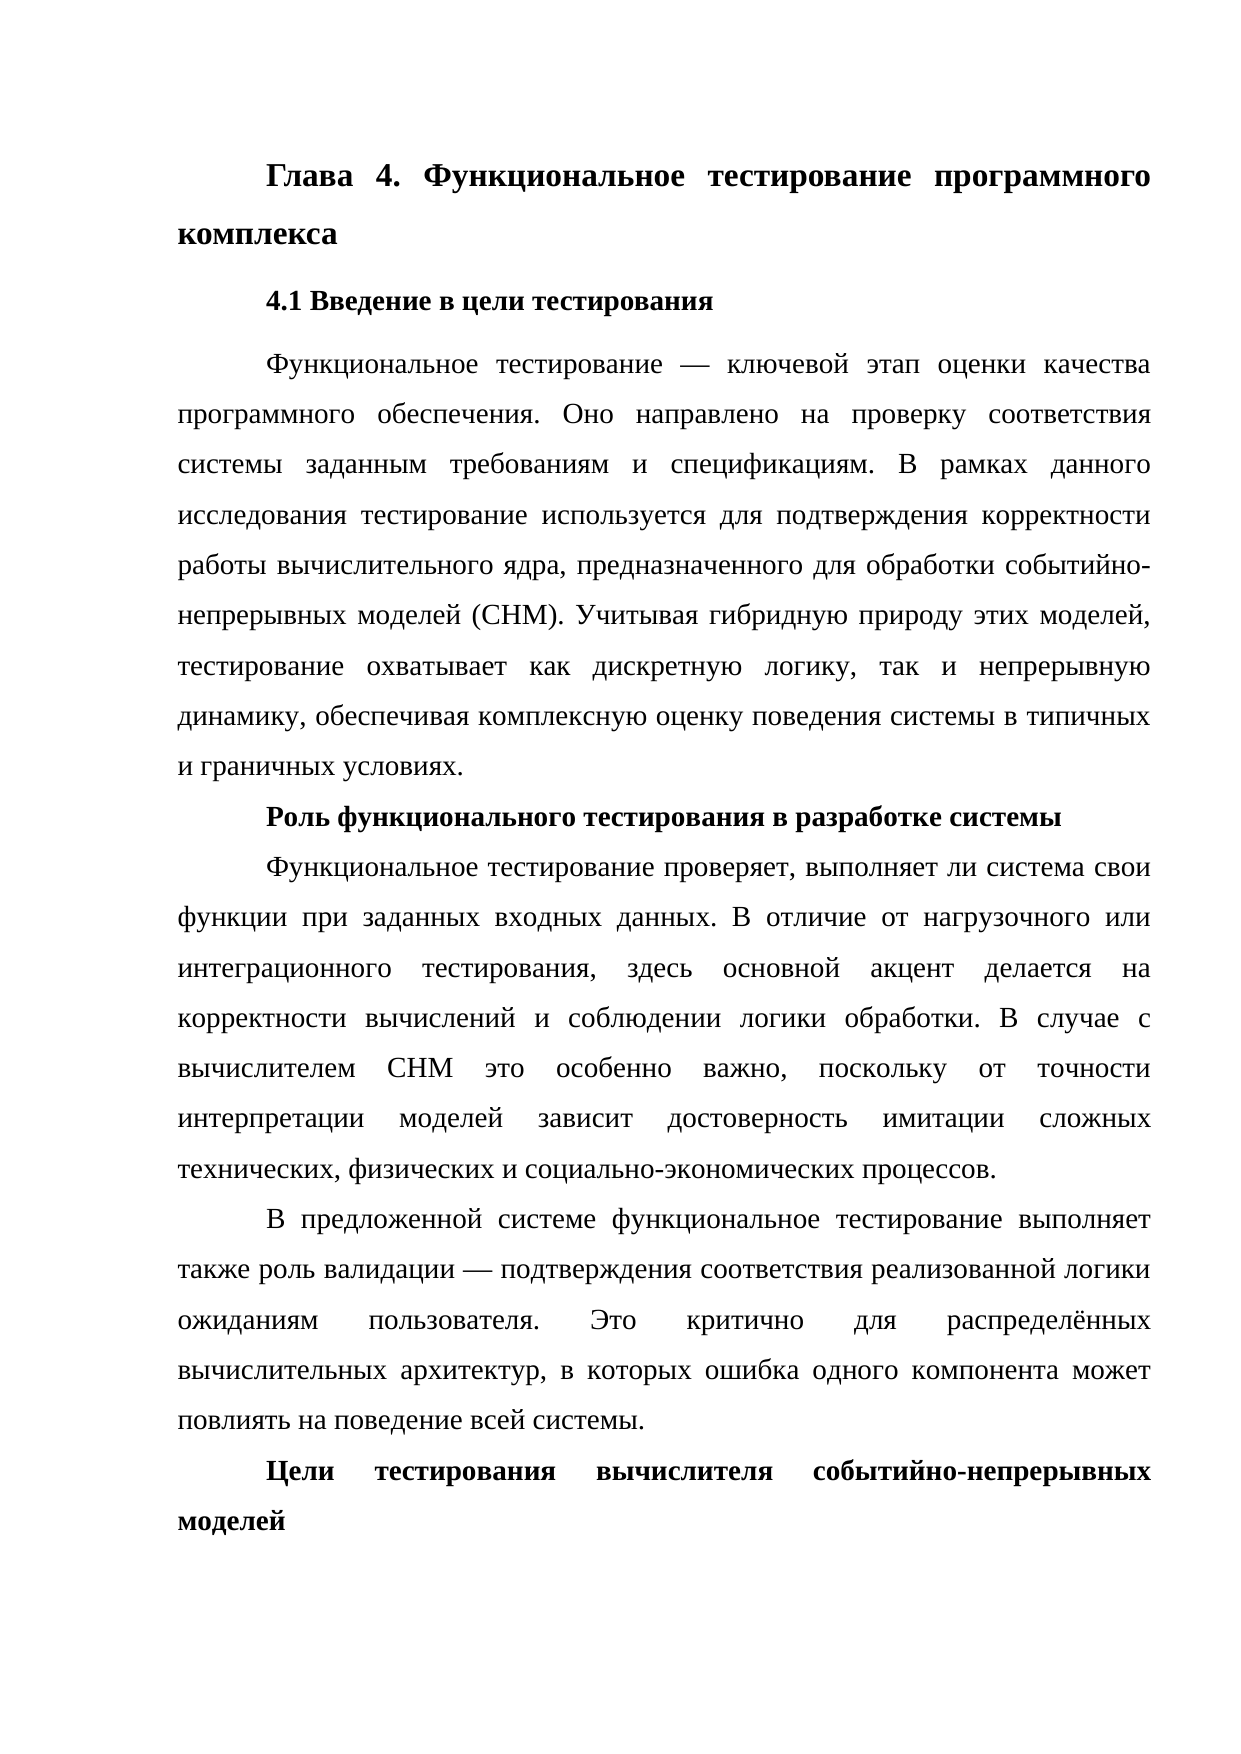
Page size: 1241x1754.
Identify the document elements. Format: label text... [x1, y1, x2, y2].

subtitle 4.1 Введение в цели тестирования [177, 283, 1152, 317]
text Функциональное тестирование — ключевой этап оценки качества программного обеспечения. Оно направлено на проверку соответствия системы заданным требованиям и спецификациям. В рамках данного исследования тестирование используется для подтверждения корректности работы вычислительного ядра, предназначенного для обработки событийно-непрерывных моделей (СНМ). Учитывая гибридную природу этих моделей, тестирование охватывает как дискретную логику, так и непрерывную динамику, обеспечивая комплексную оценку поведения системы в типичных и граничных условиях. [177, 346, 1152, 782]
text Цели тестирования вычислителя событийно-непрерывных моделей [177, 1453, 1152, 1537]
text В предложенной системе функциональное тестирование выполняет также роль валидации — подтверждения соответствия реализованной логики ожиданиям пользователя. Это критично для распределённых вычислительных архитектур, в которых ошибка одного компонента может повлиять на поведение всей системы. [177, 1201, 1152, 1436]
text Роль функционального тестирования в разработке системы [177, 799, 1152, 832]
subtitle Глава 4. Функциональное тестирование программного комплекса [177, 156, 1152, 251]
text Функциональное тестирование проверяет, выполняет ли система свои функции при заданных входных данных. В отличие от нагрузочного или интеграционного тестирования, здесь основной акцент делается на корректности вычислений и соблюдении логики обработки. В случае с вычислителем СНМ это особенно важно, поскольку от точности интерпретации моделей зависит достоверность имитации сложных технических, физических и социально-экономических процессов. [177, 849, 1152, 1184]
